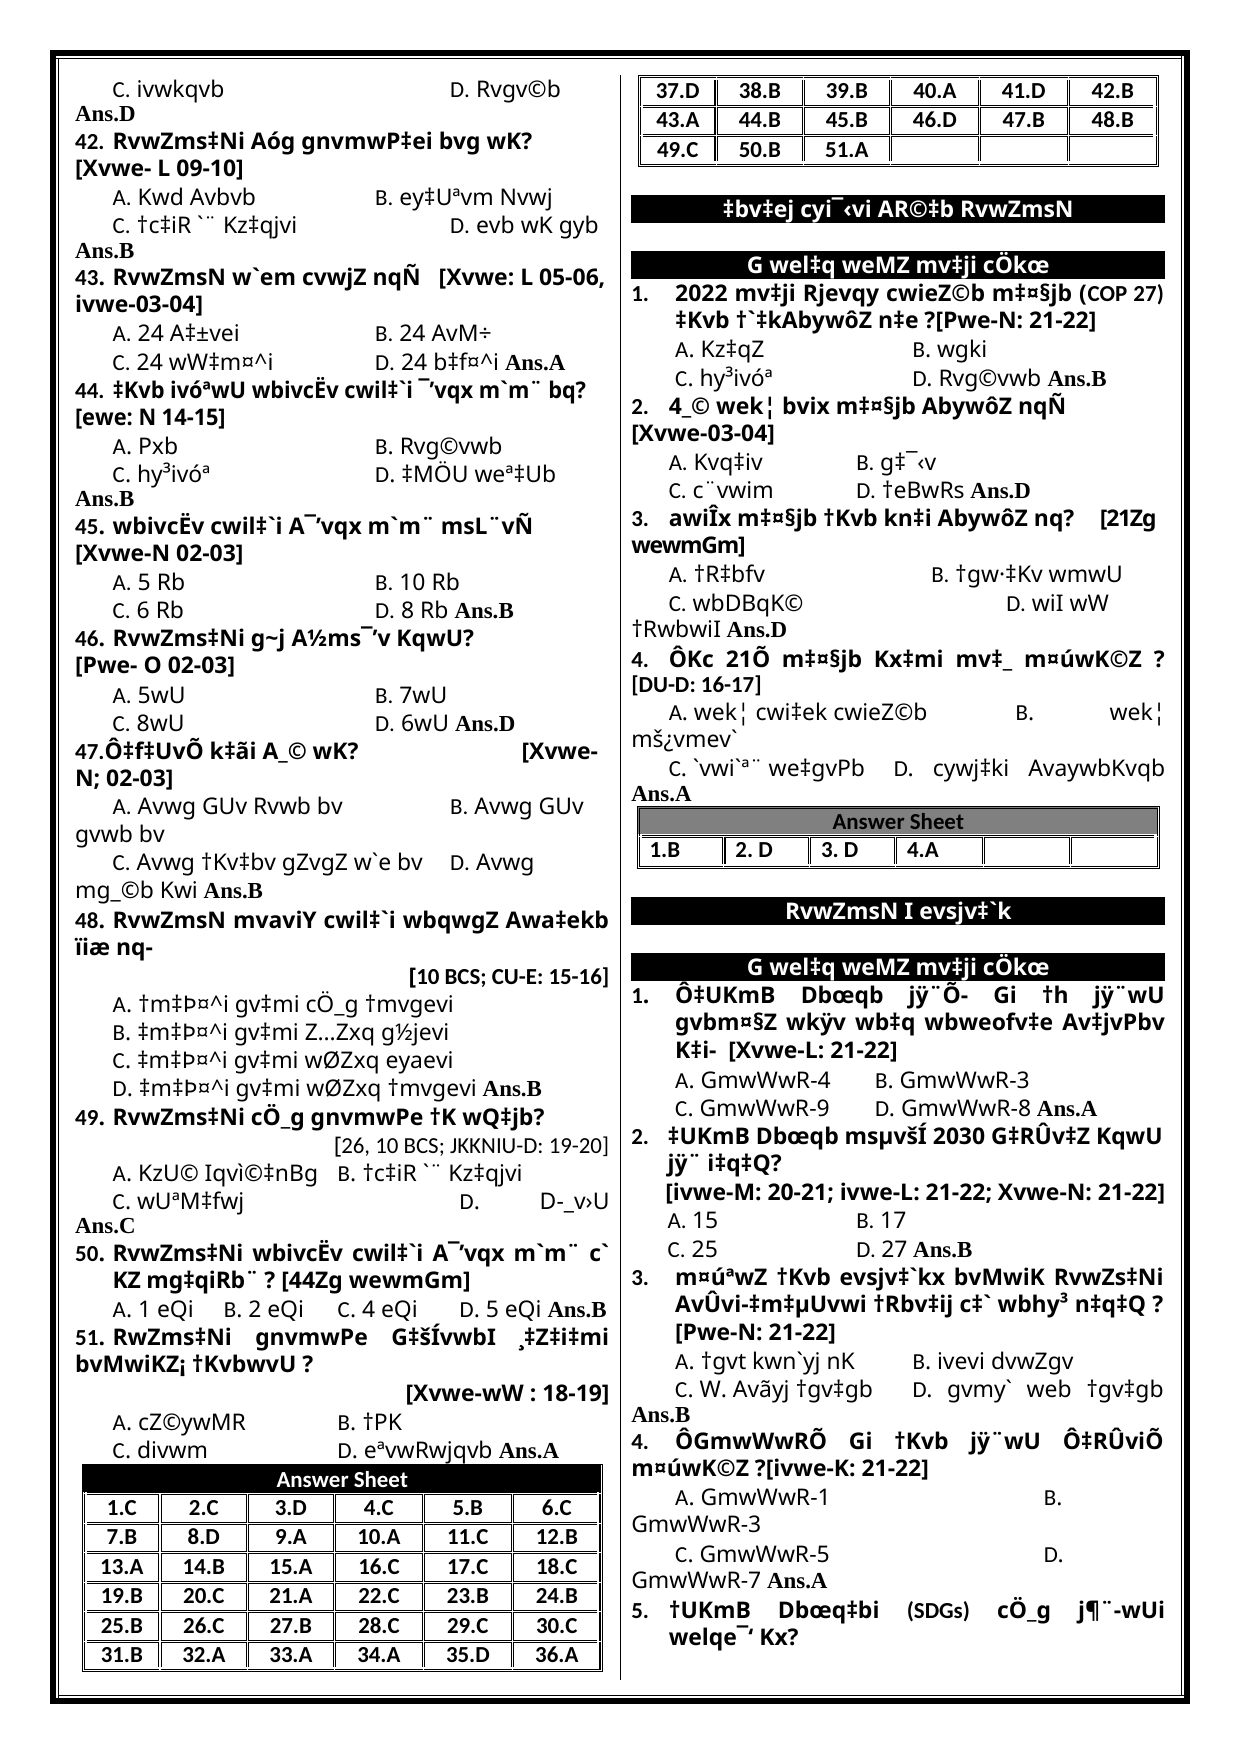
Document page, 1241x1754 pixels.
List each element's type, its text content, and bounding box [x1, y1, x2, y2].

text 3. awiÎx m‡¤§jb †Kvb kn‡i AbywôZ nq? [21Zg wewmGm] [631, 504, 1165, 560]
text 42. RvwZms‡Ni Aóg gnvmwP‡ei bvg wK? [Xvwe- L 09-10] [75, 127, 609, 183]
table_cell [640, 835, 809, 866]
text 4. ÔGmwWwRÕ Gi †Kvb jÿ¨wU Ô‡RÛviÕ m¤úwK©Z ?[ivwe-K: 21-22] [631, 1427, 1164, 1483]
text 51. RwZms‡Ni gnvmwPe G‡šÍvwbI ¸‡Z‡i‡mi bvMwiKZ¡ †KvbwvU ? [75, 1323, 609, 1379]
text A. GmwWwR-1 B. GmwWwR-3 [631, 1483, 1164, 1539]
text C. divwm D. eªvwRwjqvb Ans.A [75, 1436, 609, 1464]
text [26, 10 BCS; JKKNIU-D: 19-20] [75, 1131, 609, 1159]
text 45. wbivcËv cwil‡`i A¯’vqx m`m¨ msL¨vÑ [Xvwe-N 02-03] [75, 512, 609, 568]
text A. Kwd Avbvb B. ey‡Uªvm Nvwj [75, 183, 609, 211]
text C. c¨vwim D. †eBwRs Ans.D [631, 476, 1165, 504]
text A. 24 A‡±vei B. 24 AvM÷ [75, 319, 609, 347]
text 44. ‡Kvb ivóªwU wbivcËv cwil‡`i ¯’vqx m`m¨ bq? [ewe: N 14-15] [75, 376, 609, 432]
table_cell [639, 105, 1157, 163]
text C. †c‡iR `¨ Kz‡qjvi D. evb wK gyb Ans.B [75, 211, 609, 263]
text 49. RvwZms‡Ni cÖ_g gnvmwPe †K wQ‡jb? [75, 1102, 609, 1131]
text A. 5wU B. 7wU [75, 681, 609, 709]
text D. ‡m‡Þ¤^i gv‡mi wØZxq †mvgevi Ans.B [75, 1074, 609, 1102]
text A. cZ©ywMR B. †PK [75, 1407, 609, 1436]
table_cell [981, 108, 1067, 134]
text G wel‡q weMZ mv‡ji cÖkœ [631, 251, 1165, 279]
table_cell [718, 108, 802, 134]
text C. 25 D. 27 Ans.B [667, 1234, 1165, 1263]
text A. 1 eQi B. 2 eQi C. 4 eQi D. 5 eQi Ans.B [75, 1295, 609, 1323]
text C. 24 wW‡m¤^i D. 24 b‡f¤^i Ans.A [75, 347, 609, 376]
text G wel‡q weMZ mv‡ji cÖkœ [631, 953, 1165, 981]
text 43. RvwZmsN w`em cvwjZ nqÑ [Xvwe: L 05-06, ivwe-03-04] [75, 263, 609, 319]
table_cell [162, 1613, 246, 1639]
text C. 8wU D. 6wU Ans.D [75, 709, 609, 737]
text 1. Ô‡UKmB Dbœqb jÿ¨Õ- Gi †h jÿ¨wU gvbm¤§Z wkÿv wb‡q wbweofv‡e Av‡jvPbv K‡i- [Xvwe-L: 21-22] [631, 981, 1165, 1066]
text C. wUªM‡fwj D. D-_v›U Ans.C [75, 1187, 609, 1239]
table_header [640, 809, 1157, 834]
text A. GmwWwR-4 B. GmwWwR-3 [631, 1066, 1165, 1094]
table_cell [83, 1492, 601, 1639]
text C. ‡m‡Þ¤^i gv‡mi wØZxq eyaevi [75, 1046, 609, 1074]
text 4. ÔKc 21Õ m‡¤§jb Kx‡mi mv‡_ m¤úwK©Z ?[DU-D: 16-17] [631, 645, 1165, 698]
text A. †R‡bfv B. †gw·‡Kv wmwU [631, 560, 1165, 588]
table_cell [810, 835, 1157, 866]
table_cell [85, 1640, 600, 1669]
text 48. RvwZmsN mvaviY cwil‡`i wbqwgZ Awa‡ekb ïiæ nq- [75, 906, 609, 962]
text 5. †UKmB Dbœq‡bi (SDGs) cÖ_g j¶¨-wUi welqe¯‘ Kx? [631, 1596, 1165, 1652]
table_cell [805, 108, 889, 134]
text C. GmwWwR-9 D. GmwWwR-8 Ans.A [631, 1094, 1165, 1122]
text [10 BCS; CU-E: 15-16] [75, 962, 609, 990]
text 1. 2022 mv‡ji Rjevqy cwieZ©b m‡¤§jb (COP 27) ‡Kvb †`‡kAbywôZ n‡e ?[Pwe-N: 21-22] [631, 279, 1164, 335]
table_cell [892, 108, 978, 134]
text C. hy³ivóª D. ‡MÖU weª‡Ub Ans.B [75, 460, 609, 512]
text A. Kvq‡iv B. g‡¯‹v [631, 448, 1165, 476]
text C. W. Avãyj †gv‡gb D. gvmy` web †gv‡gb Ans.B [631, 1375, 1164, 1427]
text A. KzU© Iqvì©‡nBg B. †c‡iR `¨ Kz‡qjvi [75, 1159, 609, 1187]
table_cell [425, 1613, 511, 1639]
text C. 6 Rb D. 8 Rb Ans.B [75, 596, 609, 624]
text RvwZmsN I evsjv‡`k [631, 897, 1165, 925]
text 50. RvwZms‡Ni wbivcËv cwil‡`i A¯’vqx m`m¨ c` KZ mg‡qiRb¨ ? [44Zg wewmGm] [75, 1239, 609, 1295]
text 2. ‡UKmB Dbœqb msµvšÍ 2030 G‡RÛv‡Z KqwU jÿ¨ i‡q‡Q? [631, 1122, 1165, 1178]
text A. 15 B. 17 [667, 1206, 1165, 1234]
text A. †m‡Þ¤^i gv‡mi cÖ_g †mvgevi [75, 990, 609, 1018]
text ‡bv‡ej cyi¯‹vi AR©‡b RvwZmsN [631, 195, 1165, 223]
text 3. m¤úªwZ †Kvb evsjv‡`kx bvMwiK RvwZs‡Ni AvÛvi-‡m‡µUvwi †Rbv‡ij c‡` wbhy³ n‡q‡Q ? [Pwe-N: 21-22] [631, 1263, 1164, 1347]
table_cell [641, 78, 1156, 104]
text 47.Ô‡f‡UvÕ k‡ãi A_© wK? [Xvwe-N; 02-03] A. Avwg GUv Rvwb bv B. Avwg GUv gvwb bv C. Avwg †Kv‡bv gZvgZ w`e bv D. Avwg mg_©b Kwi Ans.B [75, 737, 609, 906]
text C. GmwWwR-5 D. GmwWwR-7 Ans.A [631, 1539, 1164, 1596]
text A. Pxb B. Rvg©vwb [75, 432, 609, 460]
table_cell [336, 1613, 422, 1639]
text C. `vwi`ª¨ we‡gvPb D. cywj‡ki AvaywbKvqb Ans.A [631, 754, 1165, 806]
text A. †gvt kwn`yj nK B. ivevi dvwZgv [631, 1347, 1164, 1375]
text A. wek¦ cwi‡ek cwieZ©b B. wek¦ mš¿vmev` [631, 698, 1165, 754]
text C. hy³ivóª D. Rvg©vwb Ans.B [631, 363, 1164, 392]
text A. 5 Rb B. 10 Rb [75, 568, 609, 596]
text A. Kz‡qZ B. wgki [631, 335, 1164, 363]
text 46. RvwZms‡Ni g~j A½ms¯’v KqwU? [Pwe- O 02-03] [75, 624, 609, 681]
text [Xvwe-wW : 18-19] [75, 1379, 609, 1407]
text 2. 4_© wek¦ bvix m‡¤§jb AbywôZ nqÑ [Xvwe-03-04] [631, 392, 1165, 448]
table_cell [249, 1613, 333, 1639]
text [ivwe-M: 20-21; ivwe-L: 21-22; Xvwe-N: 21-22] [631, 1178, 1165, 1206]
text C. ivwkqvb D. Rvgv©b Ans.D [75, 75, 609, 127]
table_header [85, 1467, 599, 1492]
text B. ‡m‡Þ¤^i gv‡mi Z…Zxq g½jevi [75, 1018, 609, 1046]
text C. wbDBqK© D. wiI wW †RwbwiI Ans.D [631, 588, 1165, 645]
